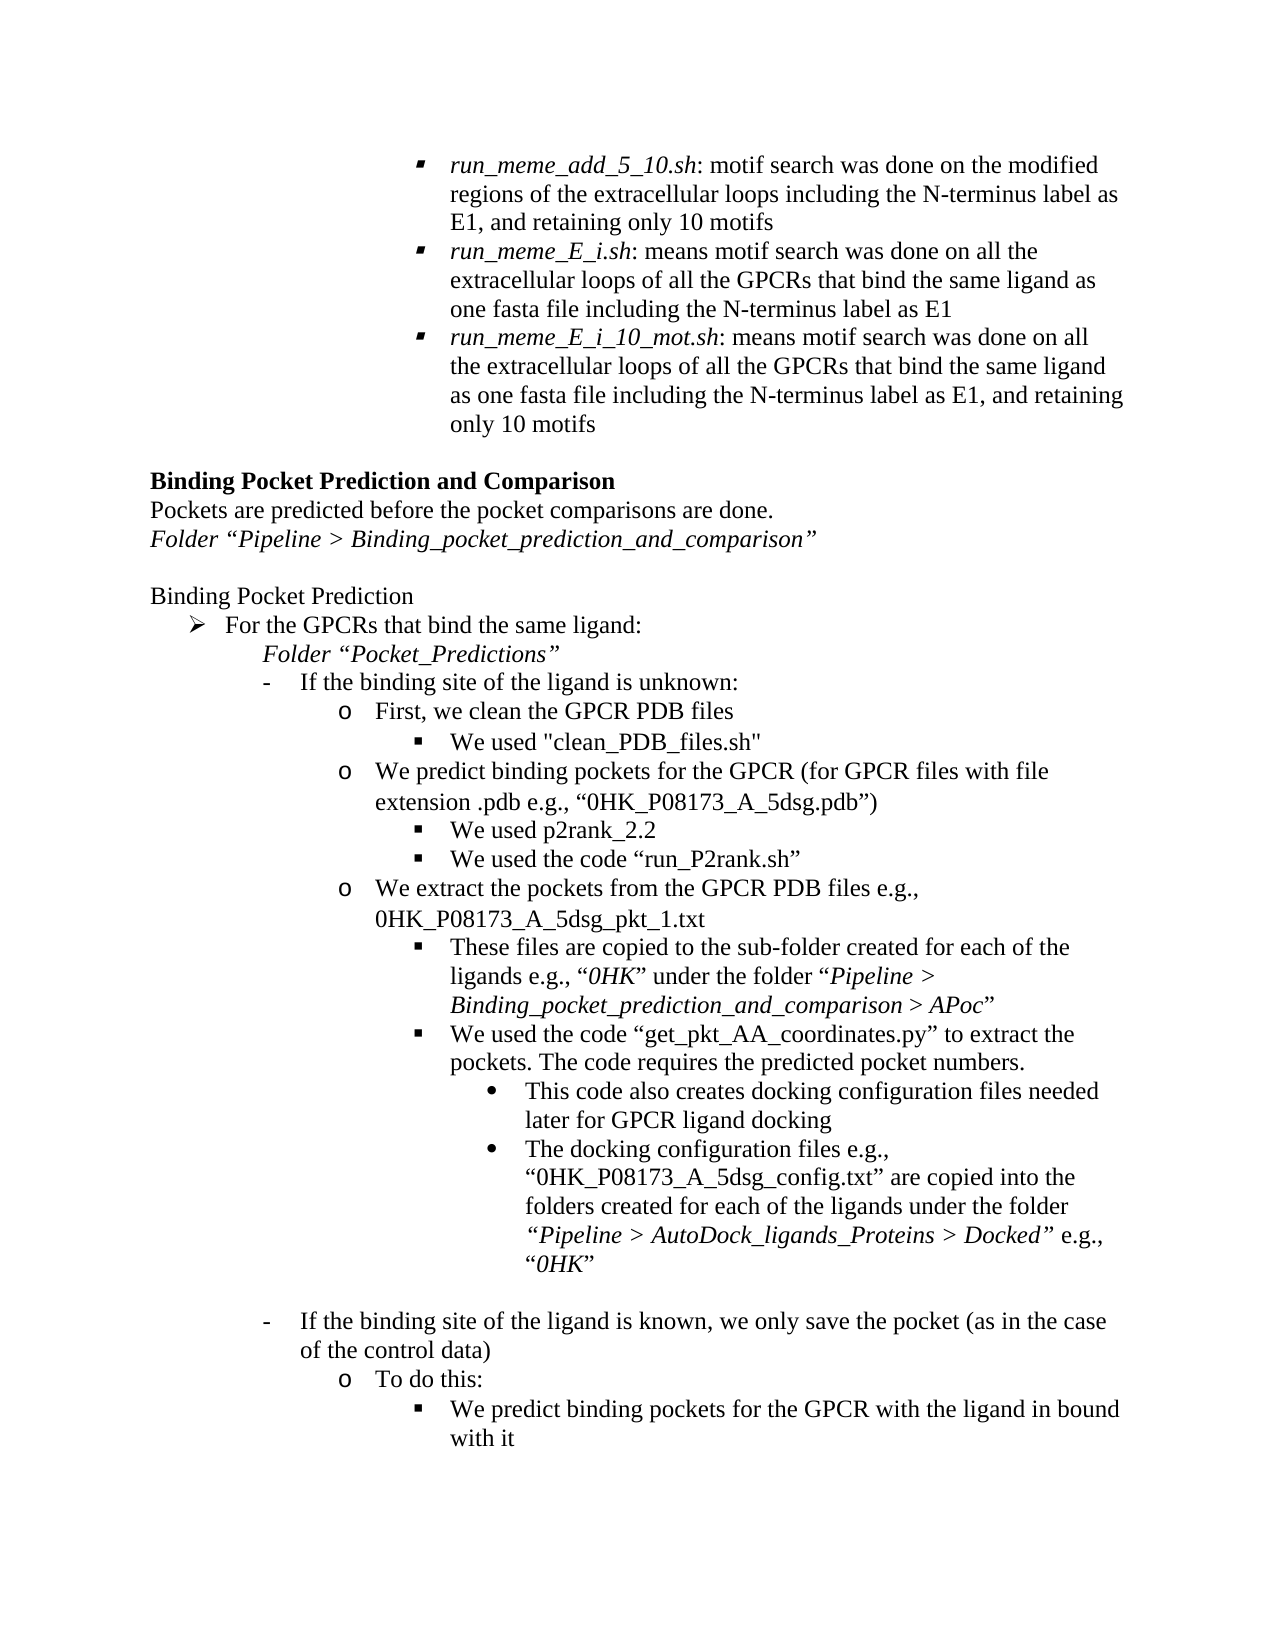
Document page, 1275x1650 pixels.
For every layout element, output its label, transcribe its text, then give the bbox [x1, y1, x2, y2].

text Folder “Pipeline > Binding_pocket_prediction_and_comparison” [150, 524, 1125, 552]
list We used the code “run_P2rank.sh” [412, 844, 1125, 873]
list run_meme_E_i.sh: means motif search was done on all the extracellular loops of all the GPCRs that bind the same ligand as one fasta file including the N-terminus label as E1 [412, 236, 1125, 322]
list We used the code “get_pkt_AA_coordinates.py” to extract the pockets. The code requires the predicted pocket numbers. [412, 1019, 1125, 1076]
text Binding Pocket Prediction [150, 581, 1125, 610]
list If the binding site of the ligand is known, we only save the pocket (as in the case of the control data) [262, 1306, 1125, 1364]
list We used p2rank_2.2 [412, 815, 1125, 844]
list Folder “Pocket_Predictions” [262, 639, 1125, 667]
list run_meme_E_i_10_mot.sh: means motif search was done on all the extracellular loops of all the GPCRs that bind the same ligand as one fasta file including the N-terminus label as E1, and retaining only 10 motifs [412, 322, 1125, 437]
list We predict binding pockets for the GPCR with the ligand in bound with it [412, 1394, 1125, 1452]
list This code also creates docking configuration files needed later for GPCR ligand docking [487, 1076, 1125, 1134]
list To do this: [337, 1364, 1125, 1394]
text Pockets are predicted before the pocket comparisons are done. [150, 495, 1125, 524]
list We used "clean_PDB_files.sh" [412, 727, 1125, 756]
list We extract the pockets from the GPCR PDB files e.g., 0HK_P08173_A_5dsg_pkt_1.txt [337, 873, 1125, 932]
text Binding Pocket Prediction and Comparison [150, 466, 1125, 495]
list For the GPCRs that bind the same ligand: [187, 610, 1125, 639]
list run_meme_add_5_10.sh: motif search was done on the modified regions of the extracellular loops including the N-terminus label as E1, and retaining only 10 motifs [412, 150, 1125, 236]
list These files are copied to the sub-folder created for each of the ligands e.g., “0HK” under the folder “Pipeline > Binding_pocket_prediction_and_comparison > APoc” [412, 932, 1125, 1019]
list If the binding site of the ligand is unknown: [262, 667, 1125, 696]
list First, we clean the GPCR PDB files [337, 696, 1125, 727]
list We predict binding pockets for the GPCR (for GPCR files with file extension .pdb e.g., “0HK_P08173_A_5dsg.pdb”) [337, 756, 1125, 815]
